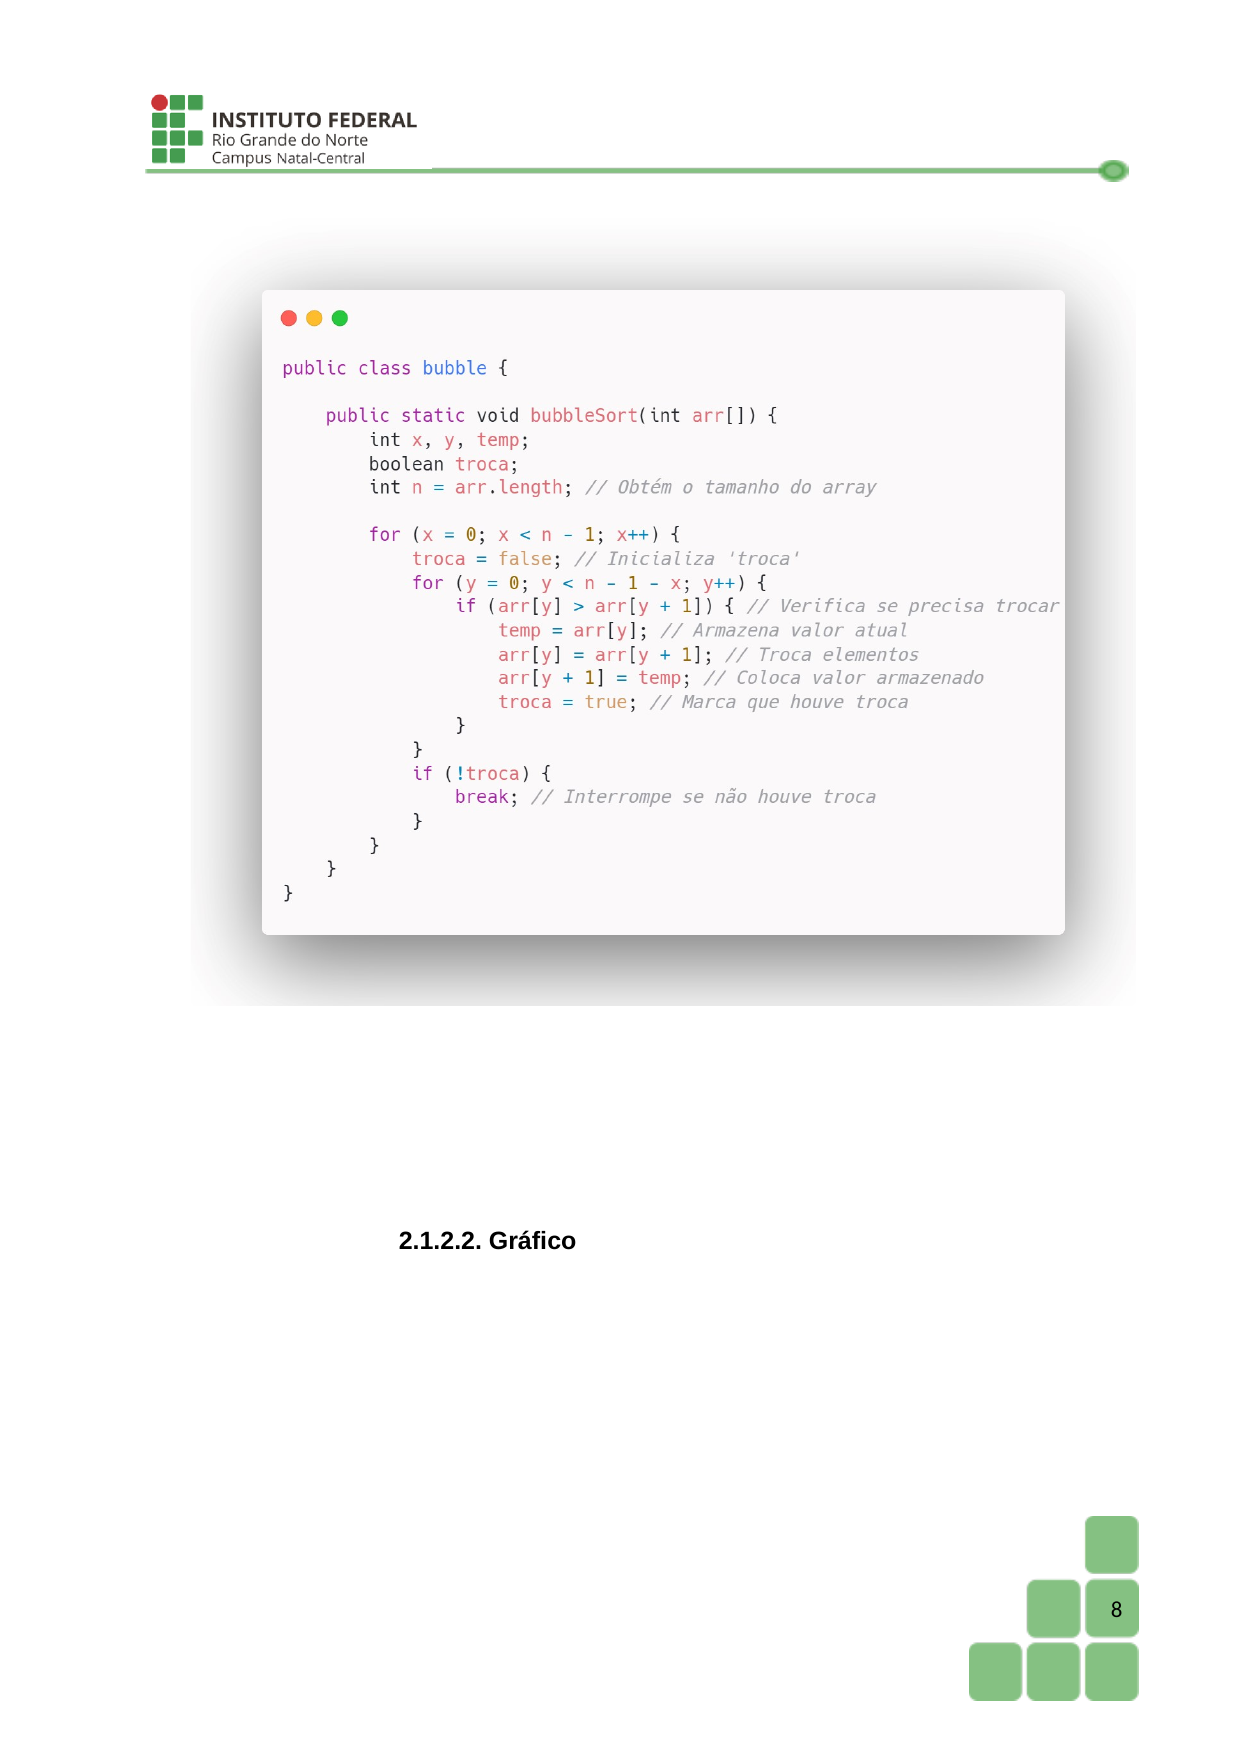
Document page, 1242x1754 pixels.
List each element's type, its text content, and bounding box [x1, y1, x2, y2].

picture [969, 1516, 1139, 1701]
text 2.1.2.2. Gráfico [325, 1226, 1208, 1254]
picture [190, 218, 1136, 1006]
picture [135, 90, 1129, 182]
